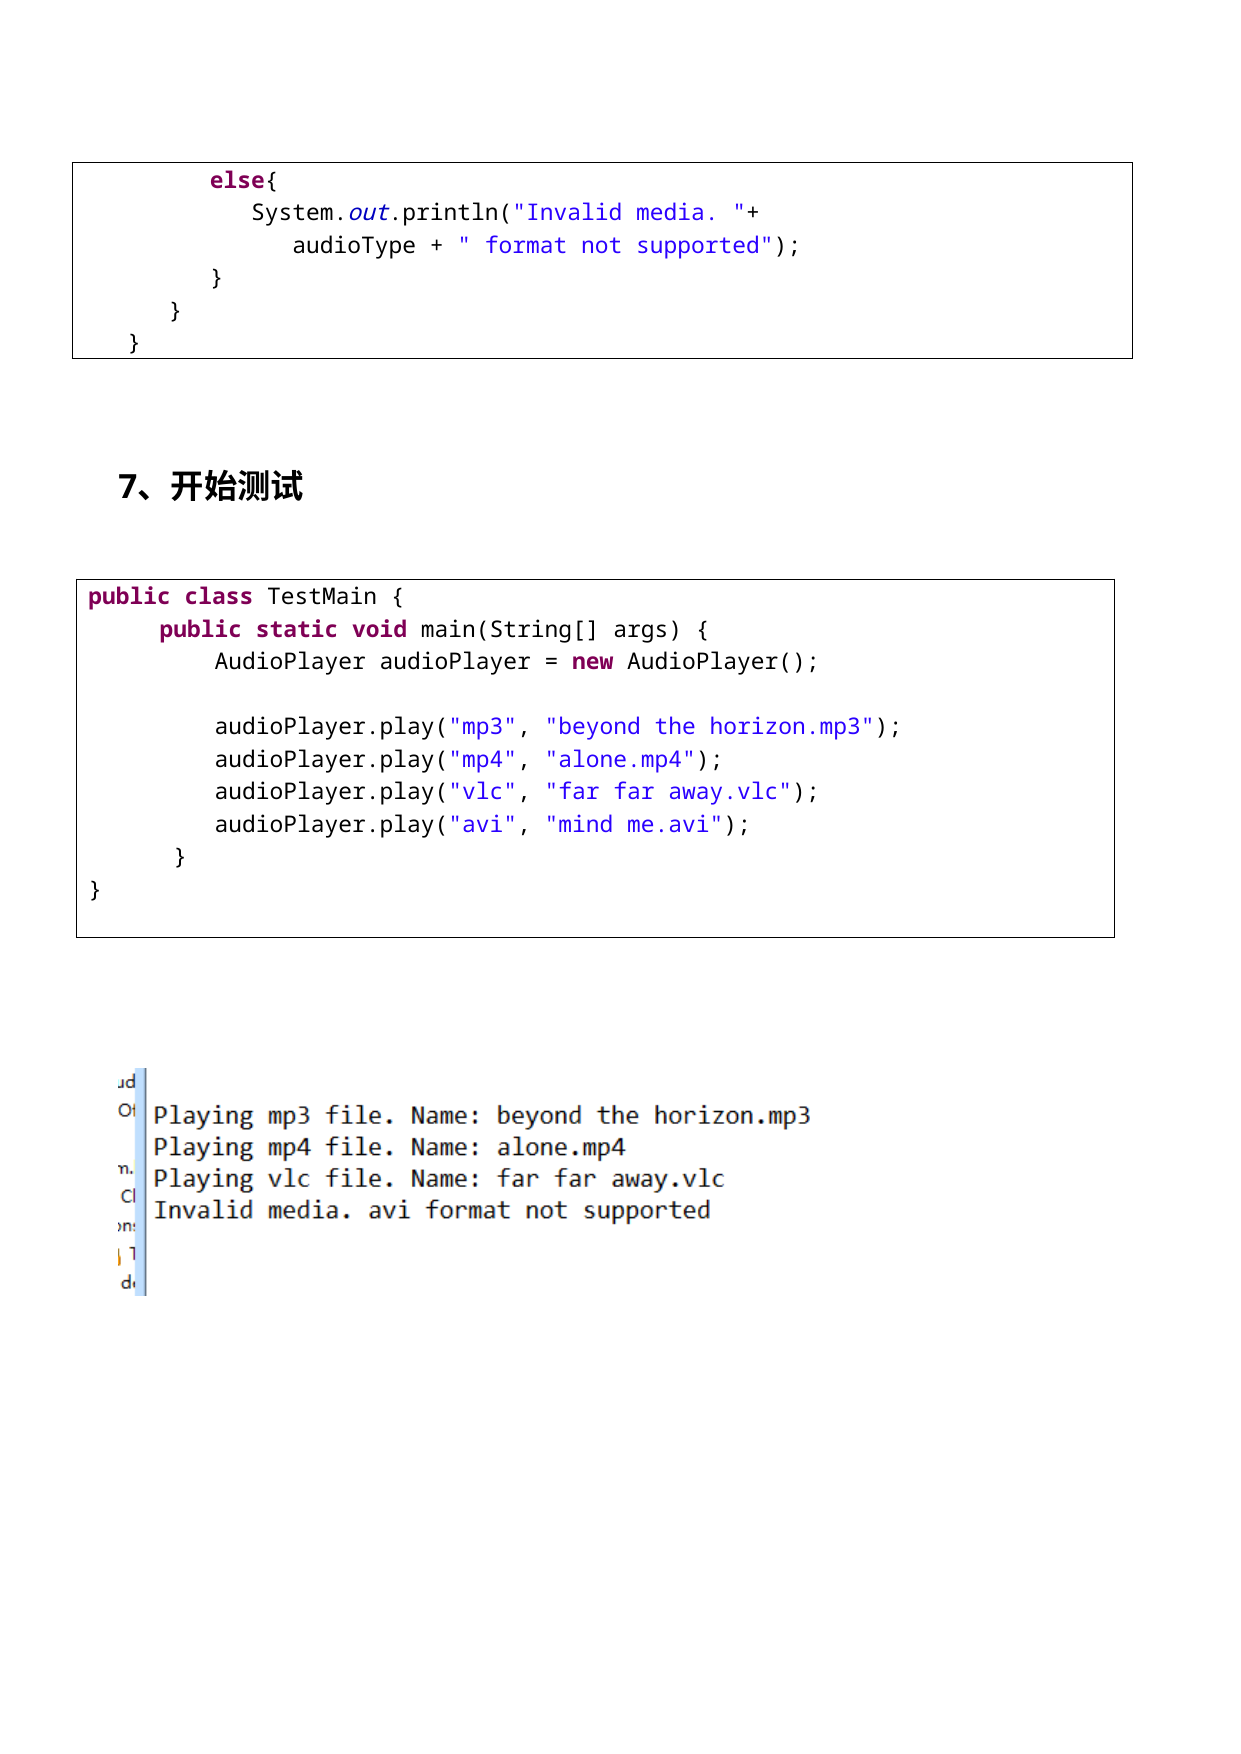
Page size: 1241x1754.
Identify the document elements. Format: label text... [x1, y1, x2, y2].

table_header public class TestMain { public static void main(String[] args) { AudioPlayer audioPlayer = new AudioPlayer(); audioPlayer.play("mp3", "beyond the horizon.mp3"); audioPlayer.play("mp4", "alone.mp4"); audioPlayer.play("vlc", "far far away.vlc"); audioPlayer.play("avi", "mind me.avi"); } } [77, 580, 1114, 937]
picture [118, 1068, 1123, 1296]
subtitle 7、开始测试 [118, 451, 1122, 516]
